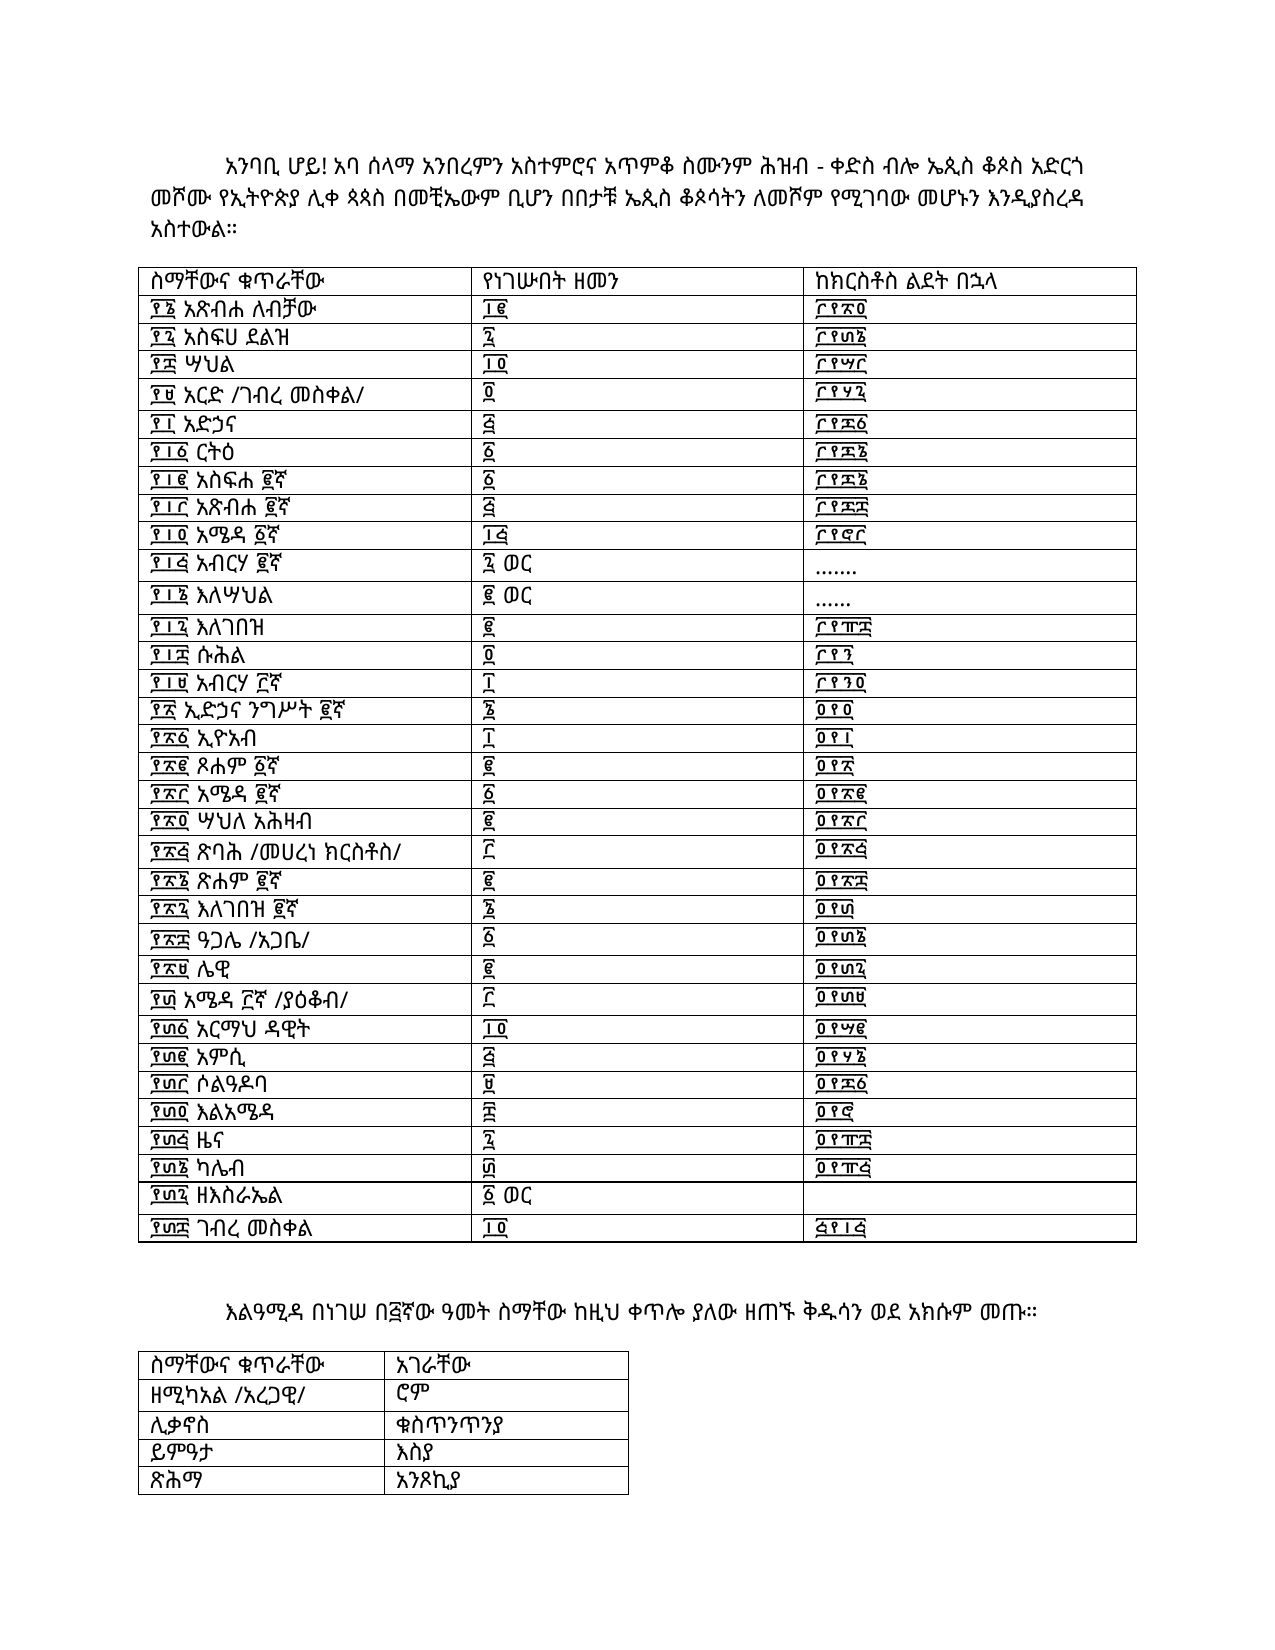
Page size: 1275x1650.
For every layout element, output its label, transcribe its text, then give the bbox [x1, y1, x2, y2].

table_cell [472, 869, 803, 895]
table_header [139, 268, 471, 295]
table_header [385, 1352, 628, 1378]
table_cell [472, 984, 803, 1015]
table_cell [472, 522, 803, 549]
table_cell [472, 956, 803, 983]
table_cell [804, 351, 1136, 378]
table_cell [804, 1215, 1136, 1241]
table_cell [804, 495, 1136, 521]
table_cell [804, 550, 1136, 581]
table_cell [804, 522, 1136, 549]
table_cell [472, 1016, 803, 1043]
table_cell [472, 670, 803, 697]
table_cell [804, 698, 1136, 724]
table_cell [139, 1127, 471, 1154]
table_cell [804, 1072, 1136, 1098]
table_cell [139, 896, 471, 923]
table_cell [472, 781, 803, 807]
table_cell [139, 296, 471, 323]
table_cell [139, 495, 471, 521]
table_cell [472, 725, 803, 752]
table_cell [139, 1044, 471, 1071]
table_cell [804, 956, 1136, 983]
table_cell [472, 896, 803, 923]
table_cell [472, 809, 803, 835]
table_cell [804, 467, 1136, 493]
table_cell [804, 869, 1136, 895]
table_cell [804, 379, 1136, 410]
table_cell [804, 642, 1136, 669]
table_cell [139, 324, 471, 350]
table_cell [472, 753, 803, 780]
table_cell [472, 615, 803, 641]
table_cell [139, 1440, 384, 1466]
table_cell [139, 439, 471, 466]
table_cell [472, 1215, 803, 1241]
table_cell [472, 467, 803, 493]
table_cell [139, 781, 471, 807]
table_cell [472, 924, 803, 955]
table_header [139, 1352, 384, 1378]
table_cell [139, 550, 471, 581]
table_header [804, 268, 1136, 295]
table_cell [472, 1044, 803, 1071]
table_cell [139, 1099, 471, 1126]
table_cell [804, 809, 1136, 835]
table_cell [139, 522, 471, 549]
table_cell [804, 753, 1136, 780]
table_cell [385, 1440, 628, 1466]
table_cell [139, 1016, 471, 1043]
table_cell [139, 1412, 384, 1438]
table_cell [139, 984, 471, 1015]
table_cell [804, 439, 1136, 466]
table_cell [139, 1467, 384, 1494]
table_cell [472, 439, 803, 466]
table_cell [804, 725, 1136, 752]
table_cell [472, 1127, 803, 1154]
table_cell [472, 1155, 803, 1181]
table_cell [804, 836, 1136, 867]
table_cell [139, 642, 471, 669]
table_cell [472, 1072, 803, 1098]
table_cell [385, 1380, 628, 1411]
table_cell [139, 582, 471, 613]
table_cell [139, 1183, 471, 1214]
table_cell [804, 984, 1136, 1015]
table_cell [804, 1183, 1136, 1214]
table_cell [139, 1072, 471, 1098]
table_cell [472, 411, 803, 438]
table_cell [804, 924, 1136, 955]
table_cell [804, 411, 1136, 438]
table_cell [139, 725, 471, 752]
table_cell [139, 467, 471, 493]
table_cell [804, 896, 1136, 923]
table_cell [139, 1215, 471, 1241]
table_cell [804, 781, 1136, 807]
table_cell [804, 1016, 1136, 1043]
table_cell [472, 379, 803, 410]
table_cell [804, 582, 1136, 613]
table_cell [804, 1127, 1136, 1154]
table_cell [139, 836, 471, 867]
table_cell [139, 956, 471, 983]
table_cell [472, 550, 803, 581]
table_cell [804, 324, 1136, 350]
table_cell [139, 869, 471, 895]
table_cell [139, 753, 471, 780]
text አንባቢ ሆይ! አባ ሰላማ አንበረምን አስተምሮና አጥምቆ ስሙንም ሕዝብ - ቀድስ ብሎ ኤጲስ ቆጶስ አድርጎ መሾሙ የኢትዮጵያ ሊቀ ጳጳስ በመቺኤውም ቢሆን በበታቹ ኤጲስ ቆጶሳትን ለመሾም የሚገባው መሆኑን እንዲያስረዳ አስተውል። [150, 150, 1125, 242]
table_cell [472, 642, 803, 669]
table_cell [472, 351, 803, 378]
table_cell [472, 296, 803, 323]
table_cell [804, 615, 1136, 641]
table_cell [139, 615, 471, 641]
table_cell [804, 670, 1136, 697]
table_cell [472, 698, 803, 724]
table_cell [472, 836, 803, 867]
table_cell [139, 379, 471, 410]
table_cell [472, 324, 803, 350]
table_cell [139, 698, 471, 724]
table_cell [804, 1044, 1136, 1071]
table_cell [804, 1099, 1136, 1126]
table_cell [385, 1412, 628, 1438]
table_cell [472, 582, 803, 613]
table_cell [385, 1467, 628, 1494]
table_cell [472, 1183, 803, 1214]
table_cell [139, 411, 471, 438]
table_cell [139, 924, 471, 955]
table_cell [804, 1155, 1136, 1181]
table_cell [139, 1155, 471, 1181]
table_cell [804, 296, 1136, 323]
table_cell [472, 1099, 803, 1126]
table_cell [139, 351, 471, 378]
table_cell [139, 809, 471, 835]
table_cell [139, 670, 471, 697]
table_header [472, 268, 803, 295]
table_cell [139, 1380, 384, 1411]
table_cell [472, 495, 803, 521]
text እልዓሚዳ በነገሠ በ፭ኛው ዓመት ስማቸው ከዚህ ቀጥሎ ያለው ዘጠኙ ቅዱሳን ወደ አክሱም መጡ። [150, 1299, 1125, 1326]
